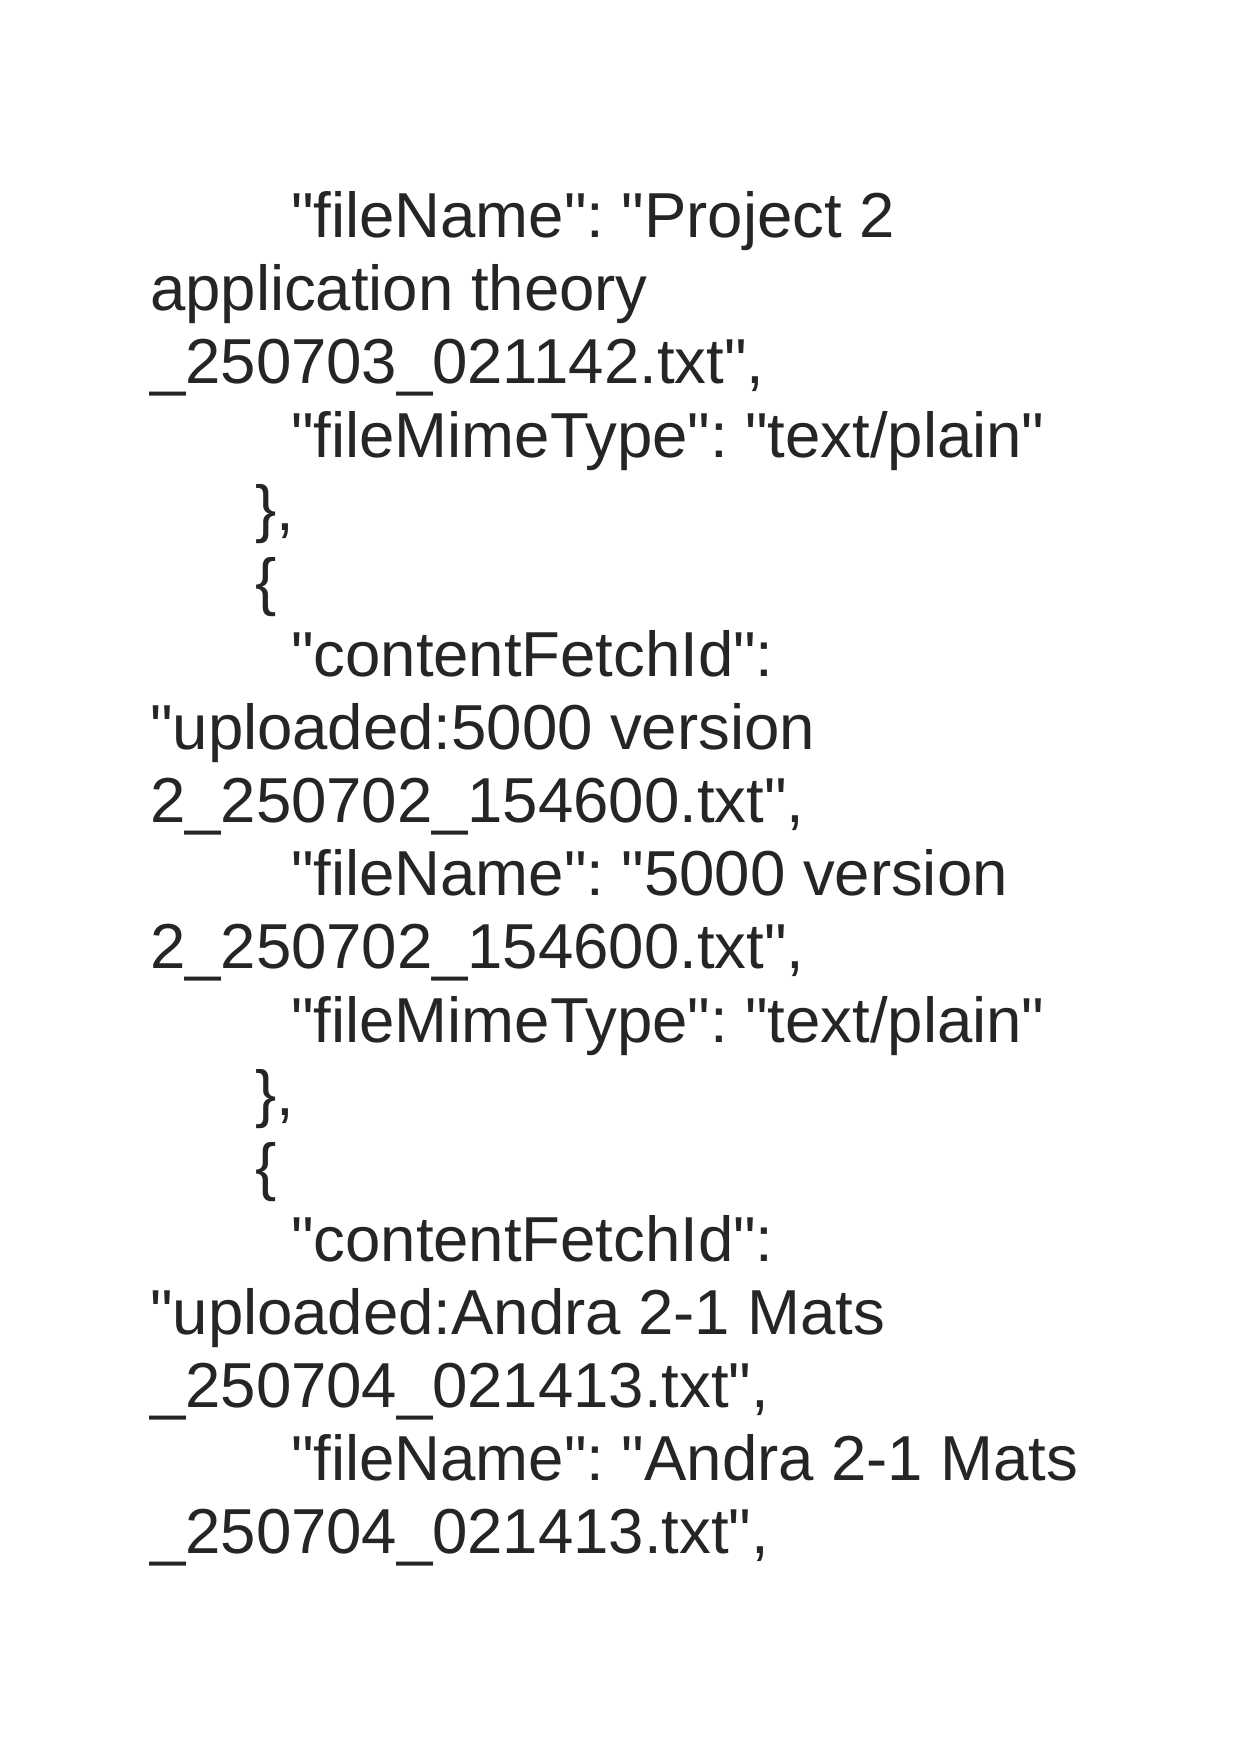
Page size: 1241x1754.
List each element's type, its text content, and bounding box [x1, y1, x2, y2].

text "contentFetchId": "uploaded:Andra 2-1 Mats _250704_021413.txt", [150, 1208, 1090, 1427]
text "fileMimeType": "text/plain" [150, 403, 1090, 477]
text { [150, 1135, 1090, 1208]
text "fileName": "Project 2 application theory _250703_021142.txt", [150, 184, 1090, 403]
text "fileName": "5000 version 2_250702_154600.txt", [150, 842, 1090, 988]
text "fileMimeType": "text/plain" [150, 988, 1090, 1062]
text }, [150, 1062, 1090, 1135]
text "contentFetchId": "uploaded:5000 version 2_250702_154600.txt", [150, 623, 1090, 842]
text }, [150, 477, 1090, 550]
text "fileName": "Andra 2-1 Mats _250704_021413.txt", [150, 1427, 1090, 1573]
text { [150, 550, 1090, 623]
